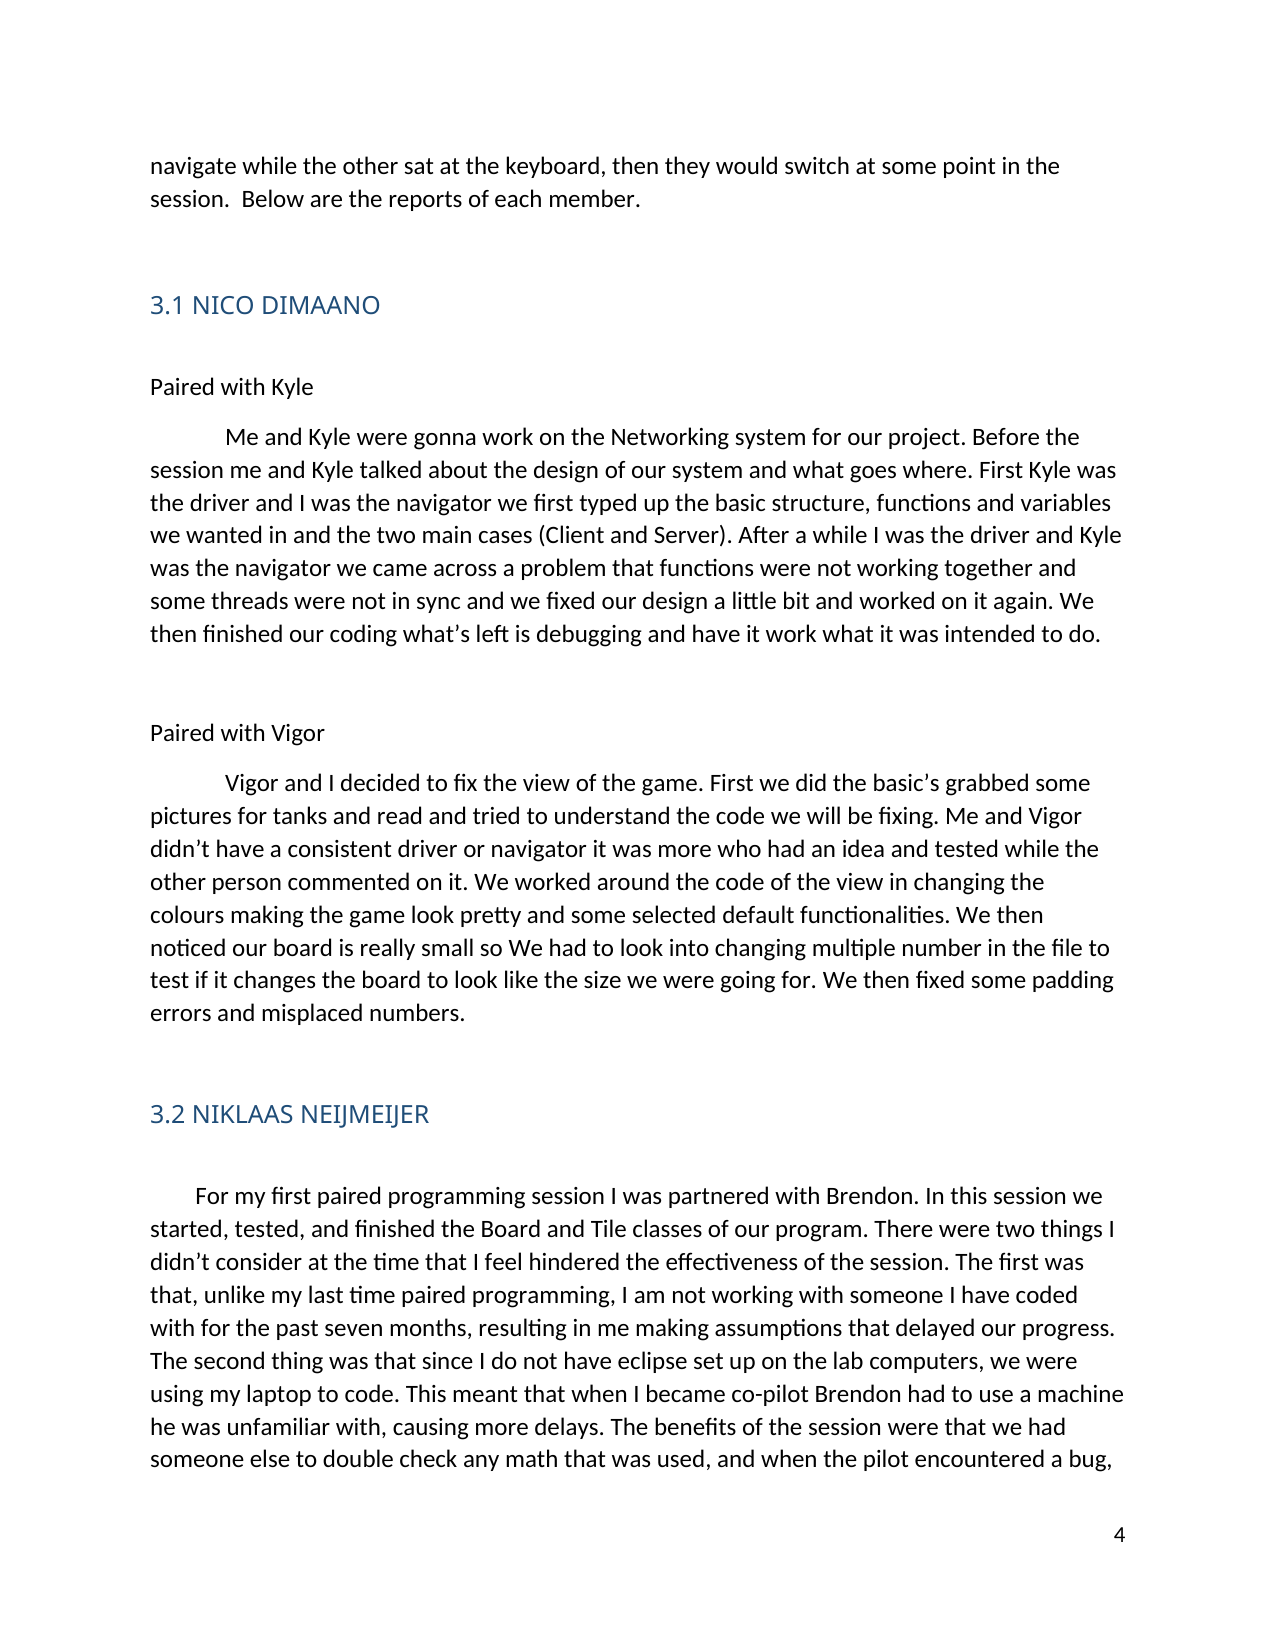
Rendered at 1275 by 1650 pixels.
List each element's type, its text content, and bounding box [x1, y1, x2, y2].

subtitle 3.1 NICO DIMAANO [150, 288, 1125, 322]
text Paired with Kyle [150, 371, 1125, 402]
text Vigor and I decided to fix the view of the game. First we did the basic’s grabbed some pictures for tanks and read and tried to understand the code we will be fixing. Me and Vigor didn’t have a consistent driver or navigator it was more who had an idea and tested while the other person commented on it. We worked around the code of the view in changing the colours making the game look pretty and some selected default functionalities. We then noticed our board is really small so We had to look into changing multiple number in the file to test if it changes the board to look like the size we were going for. We then fixed some padding errors and misplaced numbers. [150, 767, 1125, 1028]
subtitle 3.2 NIKLAAS NEIJMEIJER [150, 1097, 1125, 1131]
text Me and Kyle were gonna work on the Networking system for our project. Before the session me and Kyle talked about the design of our system and what goes where. First Kyle was the driver and I was the navigator we first typed up the basic structure, functions and variables we wanted in and the two main cases (Client and Server). After a while I was the driver and Kyle was the navigator we came across a problem that functions were not working together and some threads were not in sync and we fixed our design a little bit and worked on it again. We then finished our coding what’s left is debugging and have it work what it was intended to do. [150, 421, 1125, 649]
text Paired with Vigor [150, 717, 1125, 748]
